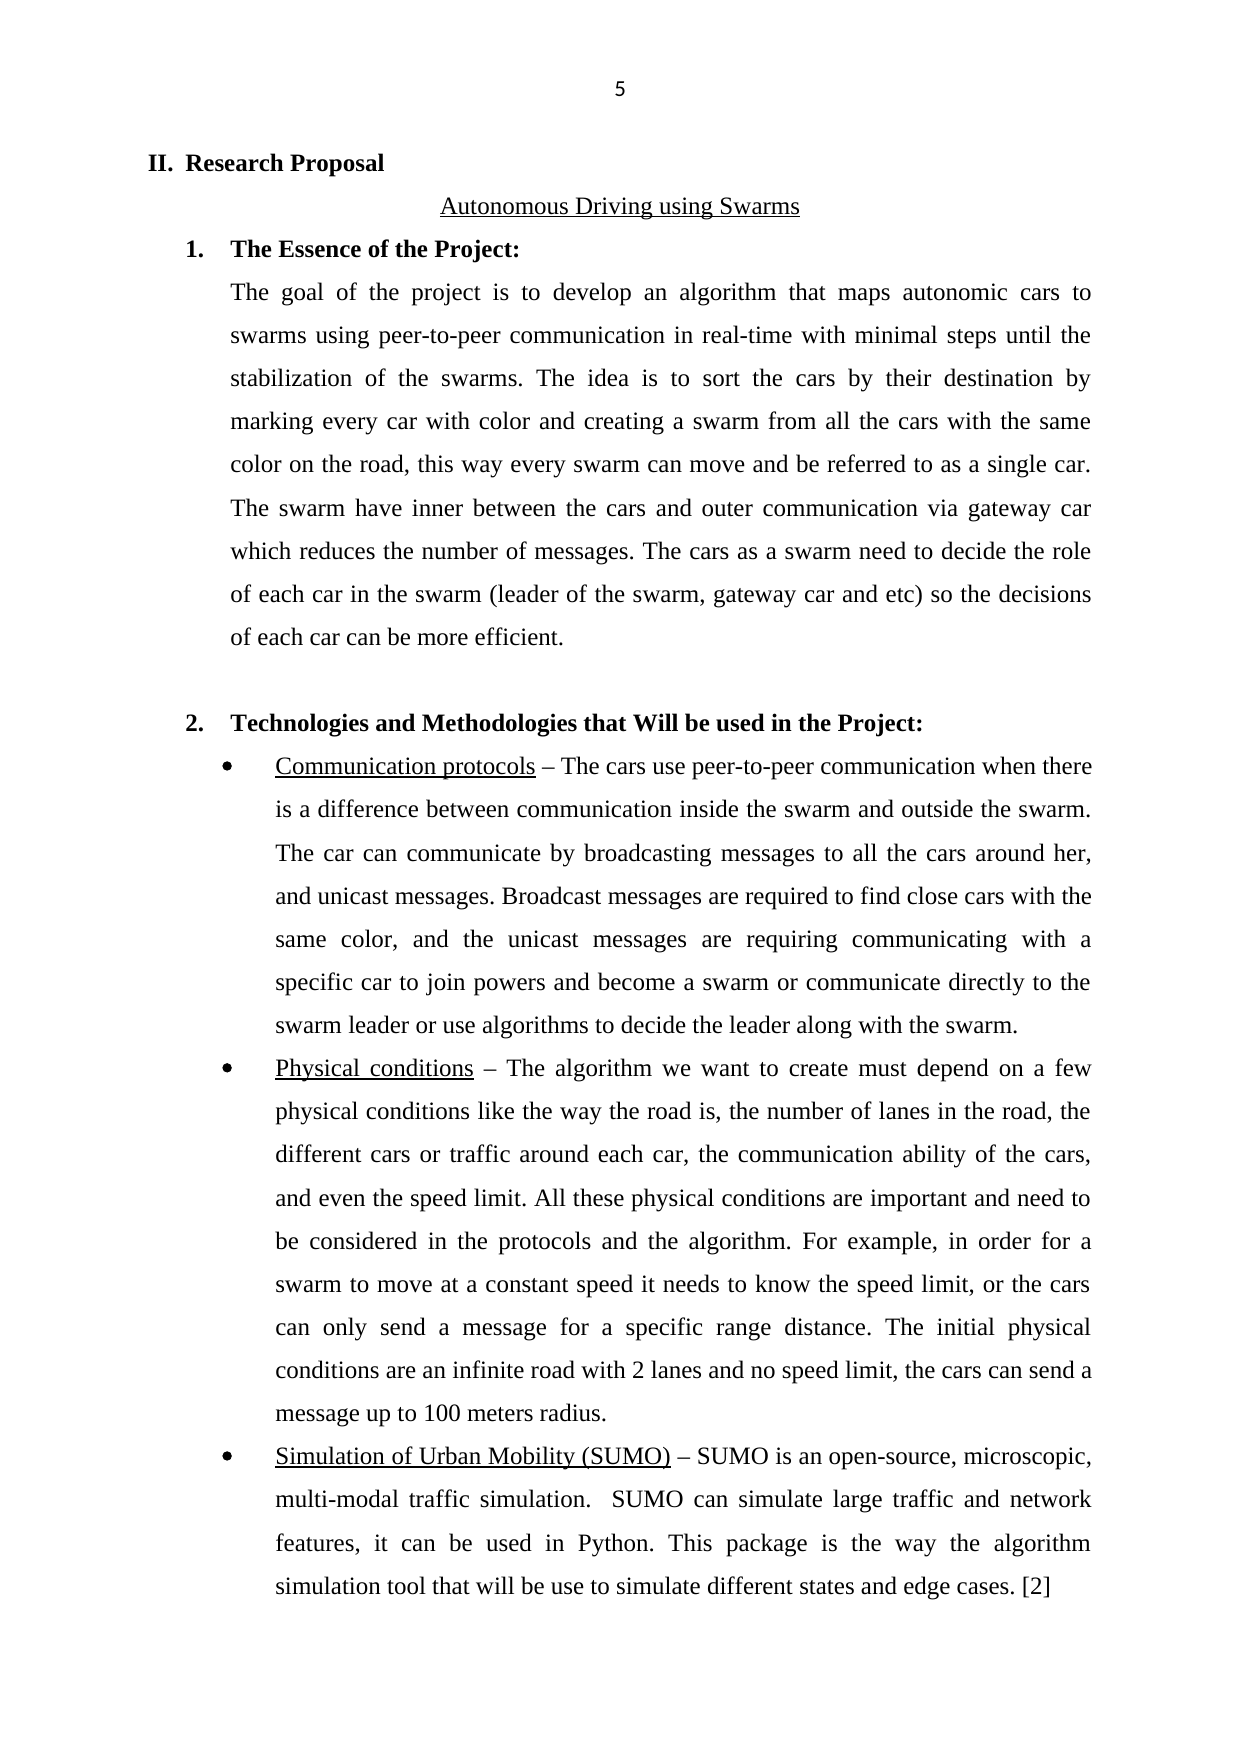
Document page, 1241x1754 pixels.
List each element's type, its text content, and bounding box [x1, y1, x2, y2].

list Communication protocols – The cars use peer-to-peer communication when there is a difference between communication inside the swarm and outside the swarm. The car can communicate by broadcasting messages to all the cars around her, and unicast messages. Broadcast messages are required to find close cars with the same color, and the unicast messages are requiring communicating with a specific car to join powers and become a swarm or communicate directly to the swarm leader or use algorithms to decide the leader along with the swarm. [223, 751, 1092, 1039]
list The goal of the project is to develop an algorithm that maps autonomic cars to swarms using peer-to-peer communication in real-time with minimal steps until the stabilization of the swarms. The idea is to sort the cars by their destination by marking every car with color and creating a swarm from all the cars with the same color on the road, this way every swarm can move and be referred to as a single car. The swarm have inner between the cars and outer communication via gateway car which reduces the number of messages. The cars as a swarm need to decide the role of each car in the swarm (leader of the swarm, gateway car and etc) so the decisions of each car can be more efficient. [230, 277, 1092, 651]
list Technologies and Methodologies that Will be used in the Project: [185, 708, 1092, 737]
list Research Proposal [148, 148, 1092, 176]
list Simulation of Urban Mobility (SUMO) – SUMO is an open-source, microscopic, multi-modal traffic simulation. SUMO can simulate large traffic and network features, it can be used in Python. This package is the way the algorithm simulation tool that will be use to simulate different states and edge cases. [2] [223, 1441, 1092, 1599]
list The Essence of the Project: [185, 234, 1092, 263]
text Autonomous Driving using Swarms [148, 191, 1092, 219]
list Physical conditions – The algorithm we want to create must depend on a few physical conditions like the way the road is, the number of lanes in the road, the different cars or traffic around each car, the communication ability of the cars, and even the speed limit. All these physical conditions are important and need to be considered in the protocols and the algorithm. For example, in order for a swarm to move at a constant speed it needs to know the speed limit, or the cars can only send a message for a specific range distance. The initial physical conditions are an infinite road with 2 lanes and no speed limit, the cars can send a message up to 100 meters radius. [223, 1053, 1092, 1427]
